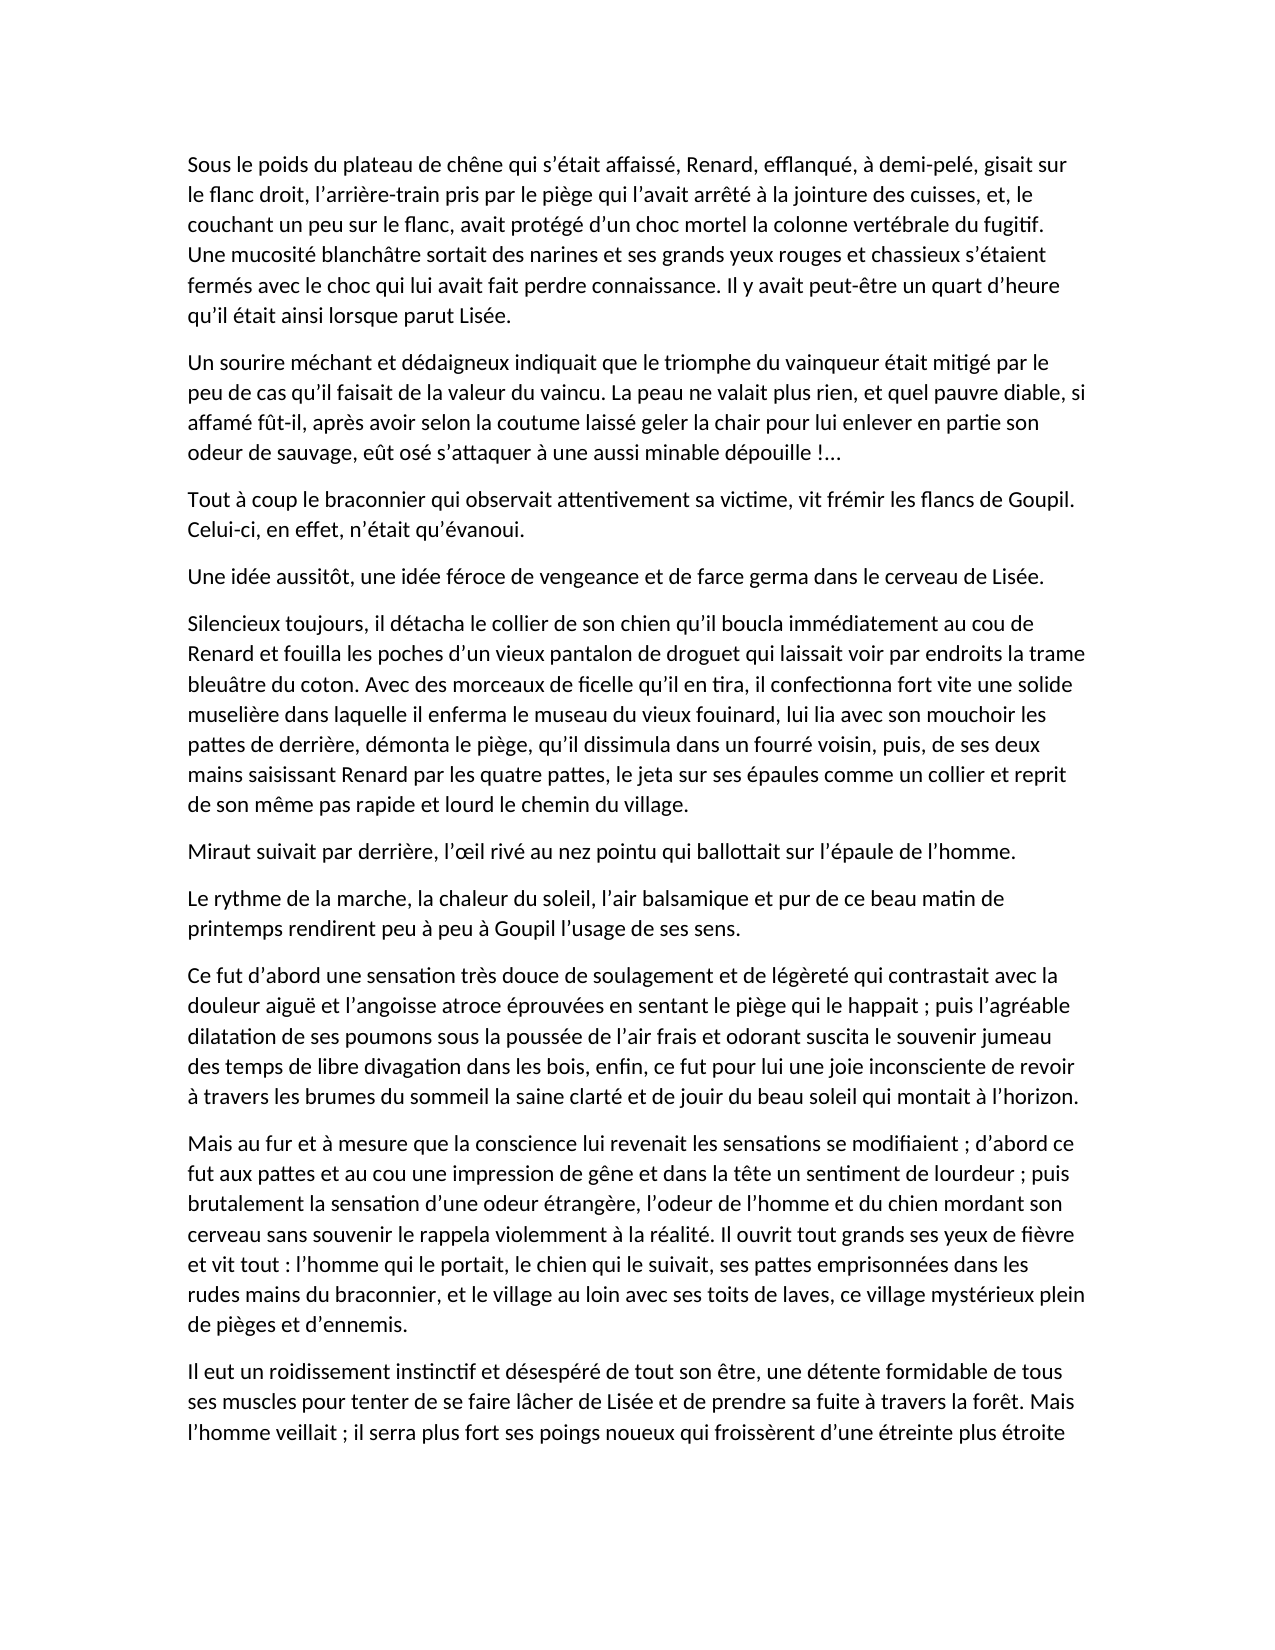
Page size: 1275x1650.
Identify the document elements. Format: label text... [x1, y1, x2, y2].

text Miraut suivait par derrière, l’œil rivé au nez pointu qui ballottait sur l’épaule de l’homme. [187, 837, 1087, 866]
text Silencieux toujours, il détacha le collier de son chien qu’il boucla immédiatement au cou de Renard et fouilla les poches d’un vieux pantalon de droguet qui laissait voir par endroits la trame bleuâtre du coton. Avec des morceaux de ficelle qu’il en tira, il confectionna fort vite une solide muselière dans laquelle il enferma le museau du vieux fouinard, lui lia avec son mouchoir les pattes de derrière, démonta le piège, qu’il dissimula dans un fourré voisin, puis, de ses deux mains saisissant Renard par les quatre pattes, le jeta sur ses épaules comme un collier et reprit de son même pas rapide et lourd le chemin du village. [187, 609, 1087, 819]
text Ce fut d’abord une sensation très douce de soulagement et de légèreté qui contrastait avec la douleur aiguë et l’angoisse atroce éprouvées en sentant le piège qui le happait ; puis l’agréable dilatation de ses poumons sous la poussée de l’air frais et odorant suscita le souvenir jumeau des temps de libre divagation dans les bois, enfin, ce fut pour lui une joie inconsciente de revoir à travers les brumes du sommeil la saine clarté et de jouir du beau soleil qui montait à l’horizon. [187, 961, 1087, 1110]
text Sous le poids du plateau de chêne qui s’était affaissé, Renard, efflanqué, à demi-pelé, gisait sur le flanc droit, l’arrière-train pris par le piège qui l’avait arrêté à la jointure des cuisses, et, le couchant un peu sur le flanc, avait protégé d’un choc mortel la colonne vertébrale du fugitif. Une mucosité blanchâtre sortait des narines et ses grands yeux rouges et chassieux s’étaient fermés avec le choc qui lui avait fait perdre connaissance. Il y avait peut-être un quart d’heure qu’il était ainsi lorsque parut Lisée. [187, 150, 1087, 329]
text Mais au fur et à mesure que la conscience lui revenait les sensations se modifiaient ; d’abord ce fut aux pattes et au cou une impression de gêne et dans la tête un sentiment de lourdeur ; puis brutalement la sensation d’une odeur étrangère, l’odeur de l’homme et du chien mordant son cerveau sans souvenir le rappela violemment à la réalité. Il ouvrit tout grands ses yeux de fièvre et vit tout : l’homme qui le portait, le chien qui le suivait, ses pattes emprisonnées dans les rudes mains du braconnier, et le village au loin avec ses toits de laves, ce village mystérieux plein de pièges et d’ennemis. [187, 1129, 1087, 1338]
text Un sourire méchant et dédaigneux indiquait que le triomphe du vainqueur était mitigé par le peu de cas qu’il faisait de la valeur du vaincu. La peau ne valait plus rien, et quel pauvre diable, si affamé fût-il, après avoir selon la coutume laissé geler la chair pour lui enlever en partie son odeur de sauvage, eût osé s’attaquer à une aussi minable dépouille !... [187, 348, 1087, 467]
text Le rythme de la marche, la chaleur du soleil, l’air balsamique et pur de ce beau matin de printemps rendirent peu à peu à Goupil l’usage de ses sens. [187, 884, 1087, 943]
text Une idée aussitôt, une idée féroce de vengeance et de farce germa dans le cerveau de Lisée. [187, 562, 1087, 591]
text Tout à coup le braconnier qui observait attentivement sa victime, vit frémir les flancs de Goupil. Celui-ci, en effet, n’était qu’évanoui. [187, 485, 1087, 544]
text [187, 1357, 1087, 1446]
